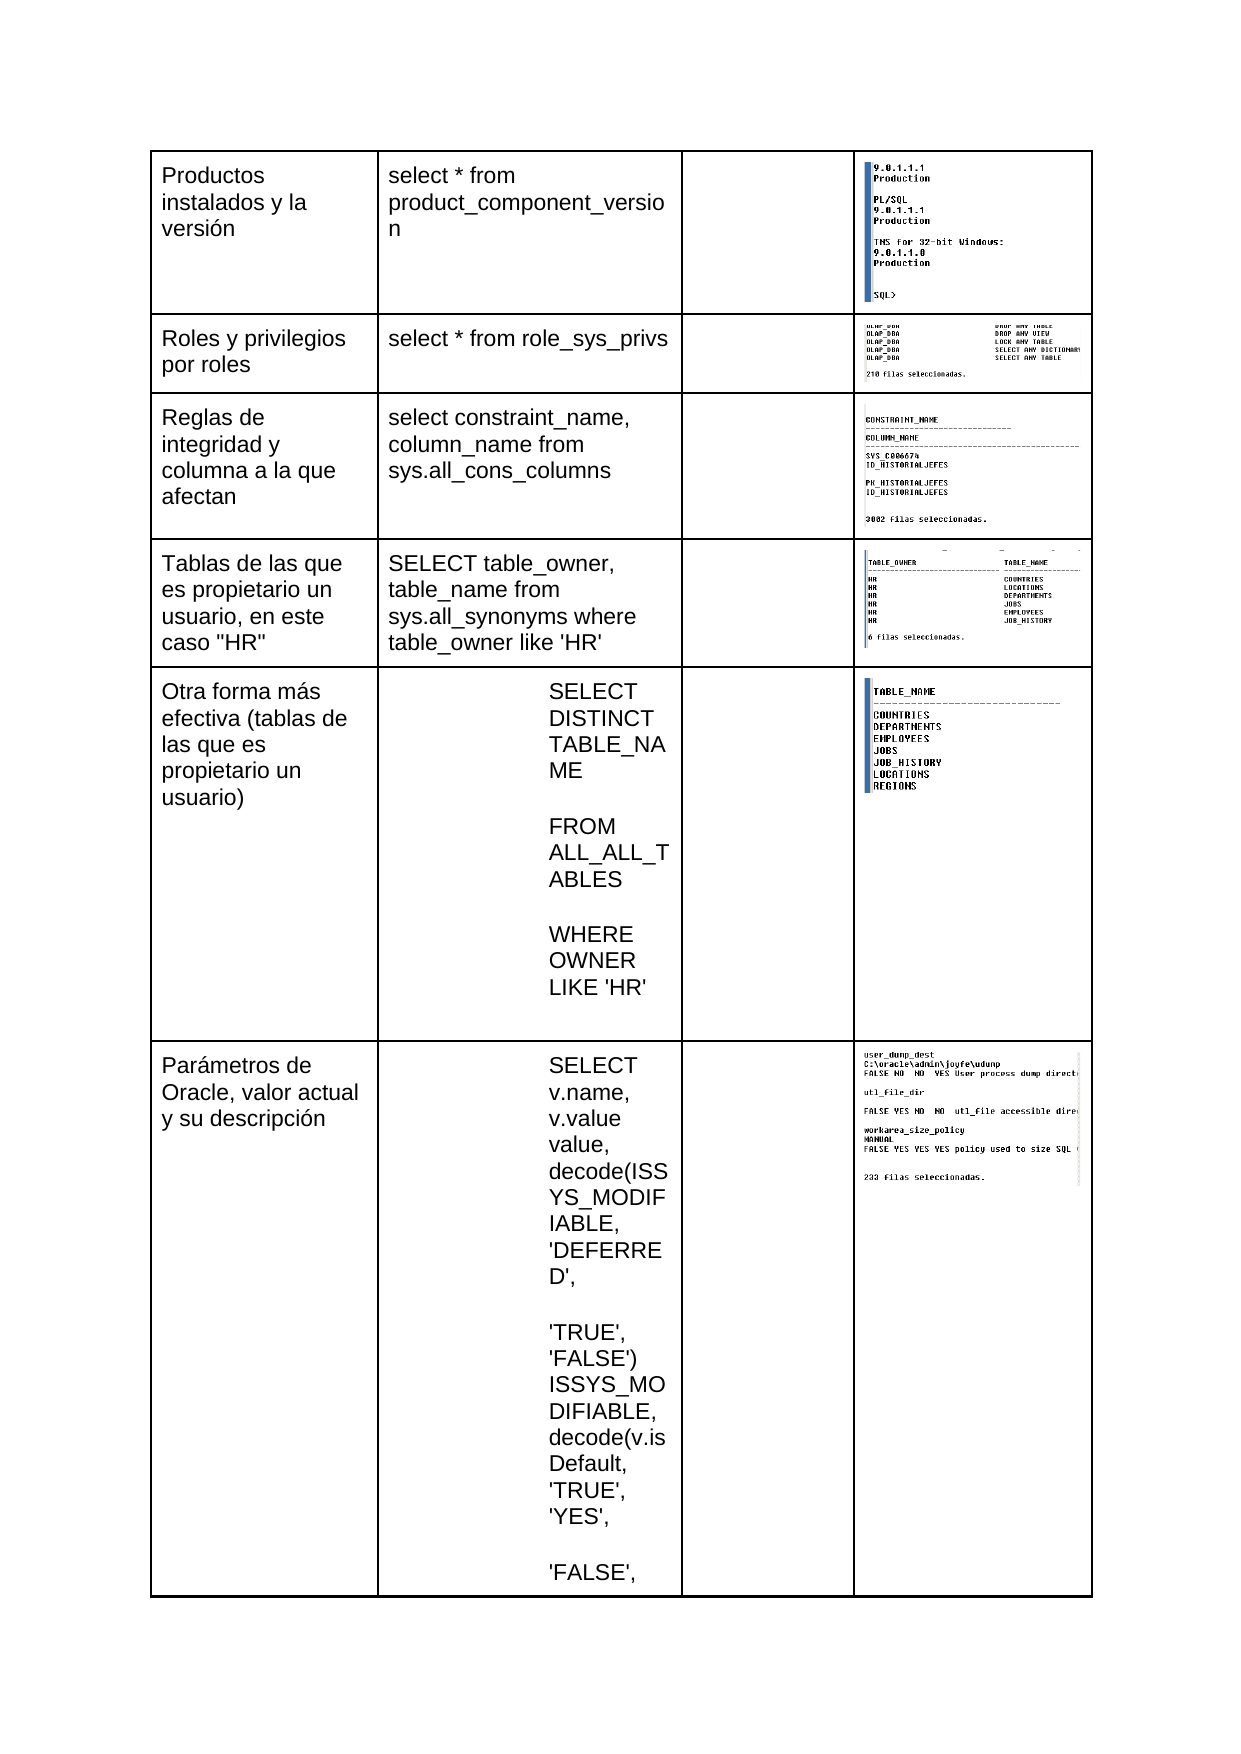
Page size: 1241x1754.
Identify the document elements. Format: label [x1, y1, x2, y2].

picture [864, 325, 1081, 382]
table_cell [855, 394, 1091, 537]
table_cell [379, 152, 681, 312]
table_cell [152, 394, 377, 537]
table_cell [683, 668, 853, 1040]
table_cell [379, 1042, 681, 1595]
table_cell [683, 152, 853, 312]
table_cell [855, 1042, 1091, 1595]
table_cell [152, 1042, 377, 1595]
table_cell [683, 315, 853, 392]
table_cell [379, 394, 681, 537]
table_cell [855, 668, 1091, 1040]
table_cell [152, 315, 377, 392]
picture [864, 678, 1081, 793]
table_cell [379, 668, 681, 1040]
picture [864, 162, 1081, 302]
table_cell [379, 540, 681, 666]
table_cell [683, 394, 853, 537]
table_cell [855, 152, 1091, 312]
picture [864, 550, 1081, 648]
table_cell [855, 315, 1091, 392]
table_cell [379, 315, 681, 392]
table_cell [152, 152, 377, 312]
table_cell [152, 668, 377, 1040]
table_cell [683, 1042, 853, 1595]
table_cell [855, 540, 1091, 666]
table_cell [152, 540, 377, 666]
picture [864, 1052, 1081, 1186]
picture [864, 404, 1081, 527]
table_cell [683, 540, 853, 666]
